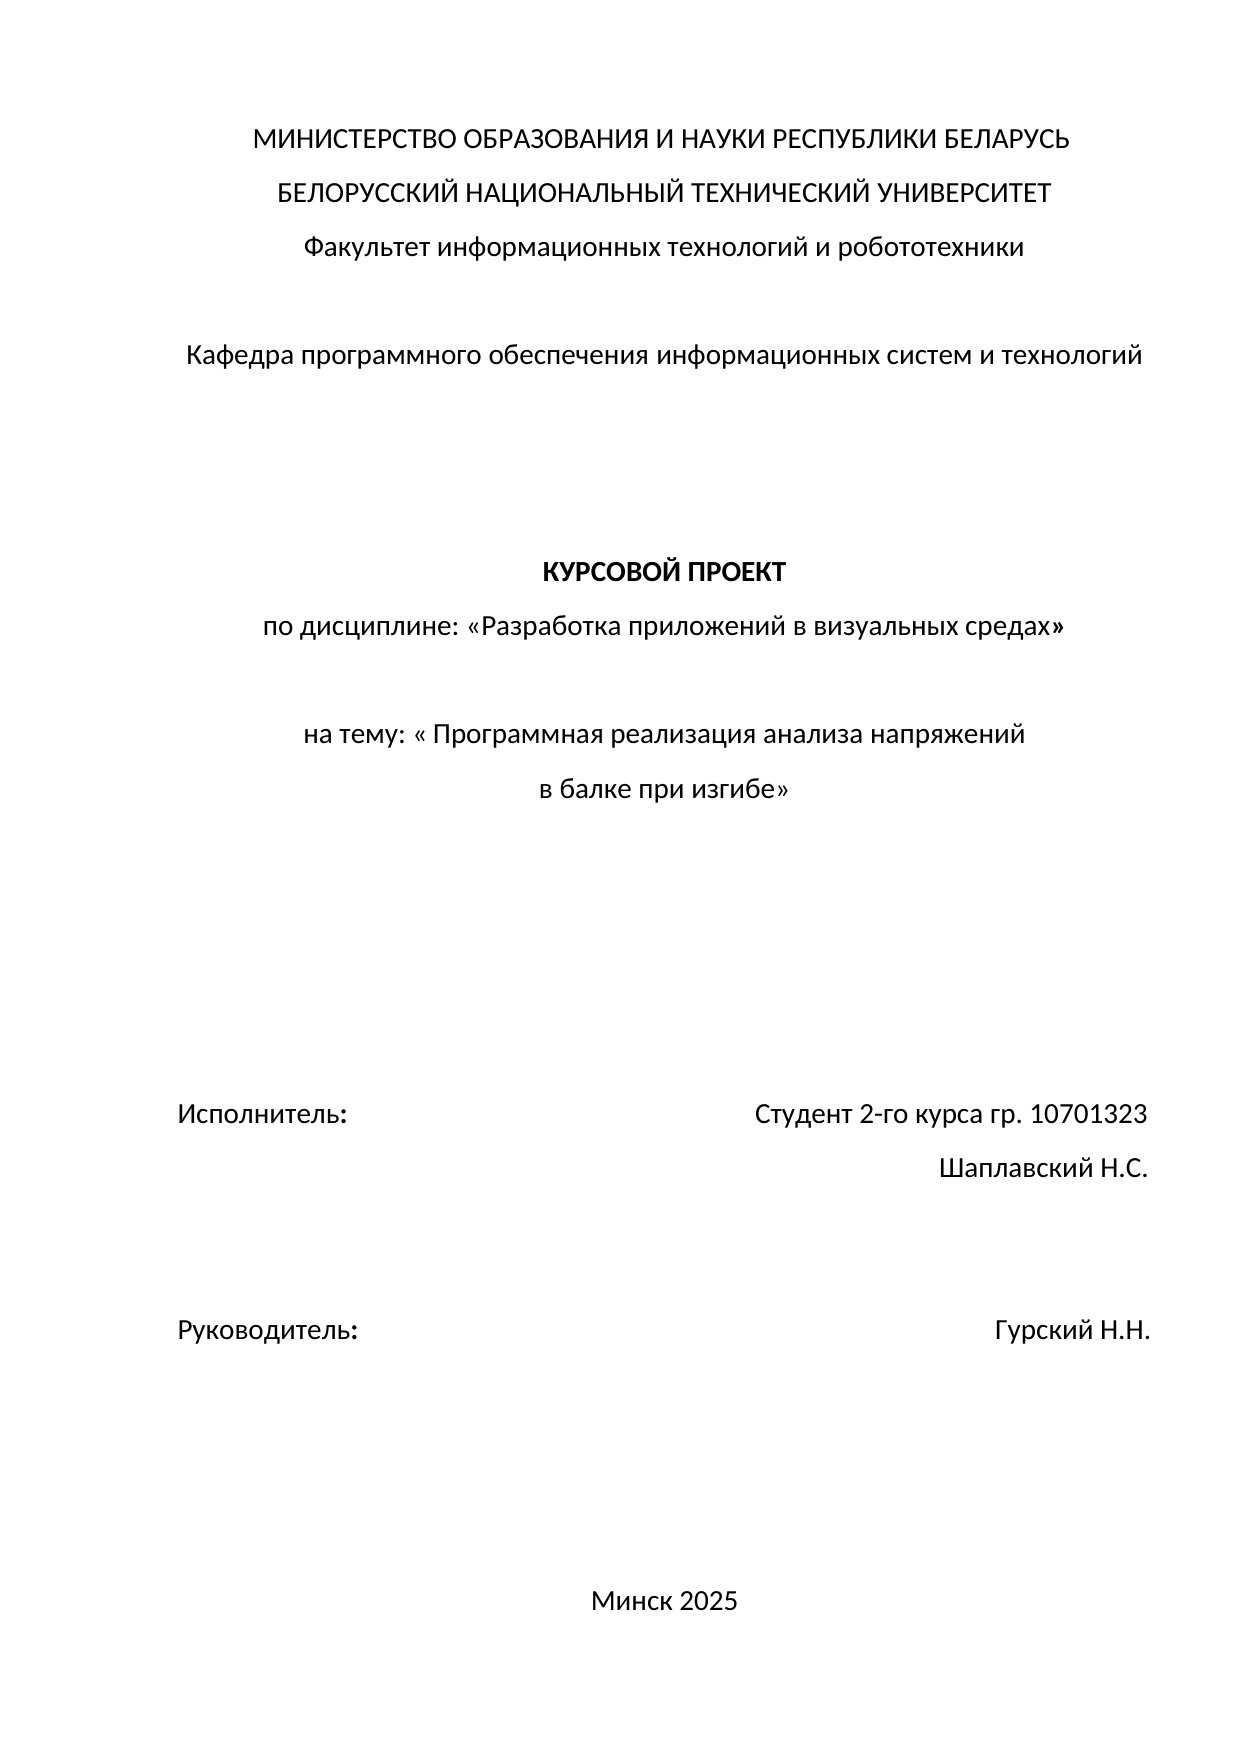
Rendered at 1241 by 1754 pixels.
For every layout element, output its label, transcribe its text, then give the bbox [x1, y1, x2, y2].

text по дисциплине: «Разработка приложений в визуальных средах» [177, 606, 1152, 643]
text Шаплавский Н.С. [177, 1147, 1152, 1185]
text Кафедра программного обеспечения информационных систем и технологий [177, 335, 1152, 372]
text в балке при изгибе» [177, 768, 1152, 806]
text Руководитель: Гурский Н.Н. [177, 1310, 1152, 1347]
text на тему: « Программная реализация анализа напряжений [177, 714, 1152, 751]
text Факультет информационных технологий и робототехники [177, 226, 1152, 264]
text КУРСОВОЙ ПРОЕКТ [177, 551, 1152, 589]
text Минск 2025 [177, 1581, 1152, 1618]
text МИНИСТЕРСТВО ОБРАЗОВАНИЯ И НАУКИ РЕСПУБЛИКИ БЕЛАРУСЬ [177, 118, 1152, 156]
text БЕЛОРУССКИЙ НАЦИОНАЛЬНЫЙ ТЕХНИЧЕСКИЙ УНИВЕРСИТЕТ [177, 172, 1152, 210]
text Исполнитель: Студент 2-го курса гр. 10701323 [177, 1093, 1152, 1131]
